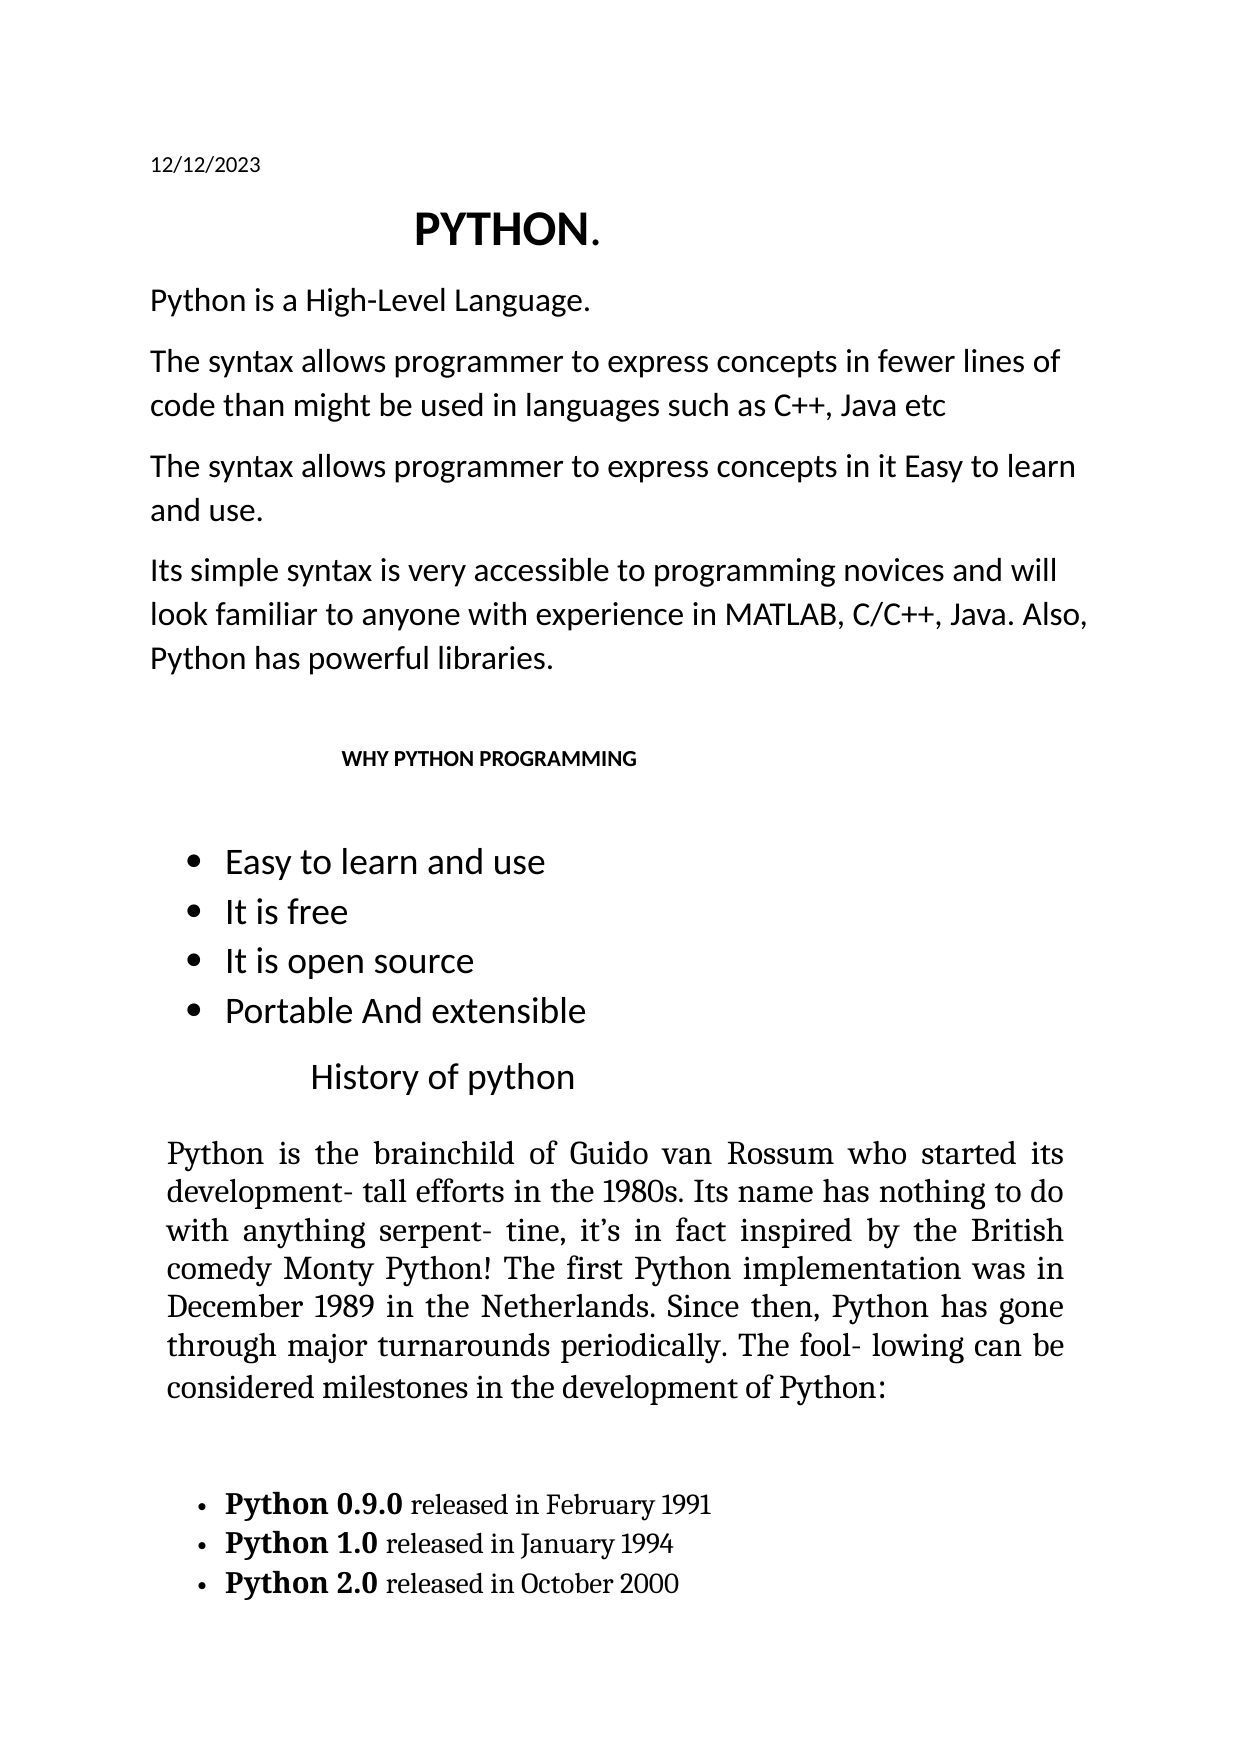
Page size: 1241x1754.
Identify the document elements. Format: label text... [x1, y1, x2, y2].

list Python 2.0 released in October 2000 [198, 1562, 1090, 1602]
list Portable And extensible [187, 987, 1090, 1033]
text History of python [150, 1053, 1090, 1099]
text The syntax allows programmer to express concepts in it Easy to learn and use. [150, 444, 1090, 529]
text Its simple syntax is very accessible to programming novices and will look familiar to anyone with experience in MATLAB, C/C++, Java. Also, Python has powerful libraries. [150, 549, 1090, 678]
text PYTHON. [150, 197, 1090, 258]
list Python 0.9.0 released in February 1991 [198, 1483, 1090, 1523]
list Python 1.0 released in January 1994 [198, 1523, 1090, 1562]
list Easy to learn and use [187, 838, 1090, 884]
list It is free [187, 888, 1090, 934]
text The syntax allows programmer to express concepts in fewer lines of code than might be used in languages such as C++, Java etc [150, 340, 1090, 425]
list It is open source [187, 937, 1090, 983]
text WHY PYTHON PROGRAMMING [150, 744, 1090, 773]
text 12/12/2023 [150, 150, 1090, 178]
text Python is the brainchild of Guido van Rossum who started its development- tall efforts in the 1980s. Its name has nothing to do with anything serpent- tine, it’s in fact inspired by the British comedy Monty Python! The first Python implementation was in December 1989 in the Netherlands. Since then, Python has gone through major turnarounds periodically. The fool- lowing can be considered milestones in the development of Python: [167, 1134, 1065, 1408]
text Python is a High-Level Language. [150, 279, 1090, 320]
